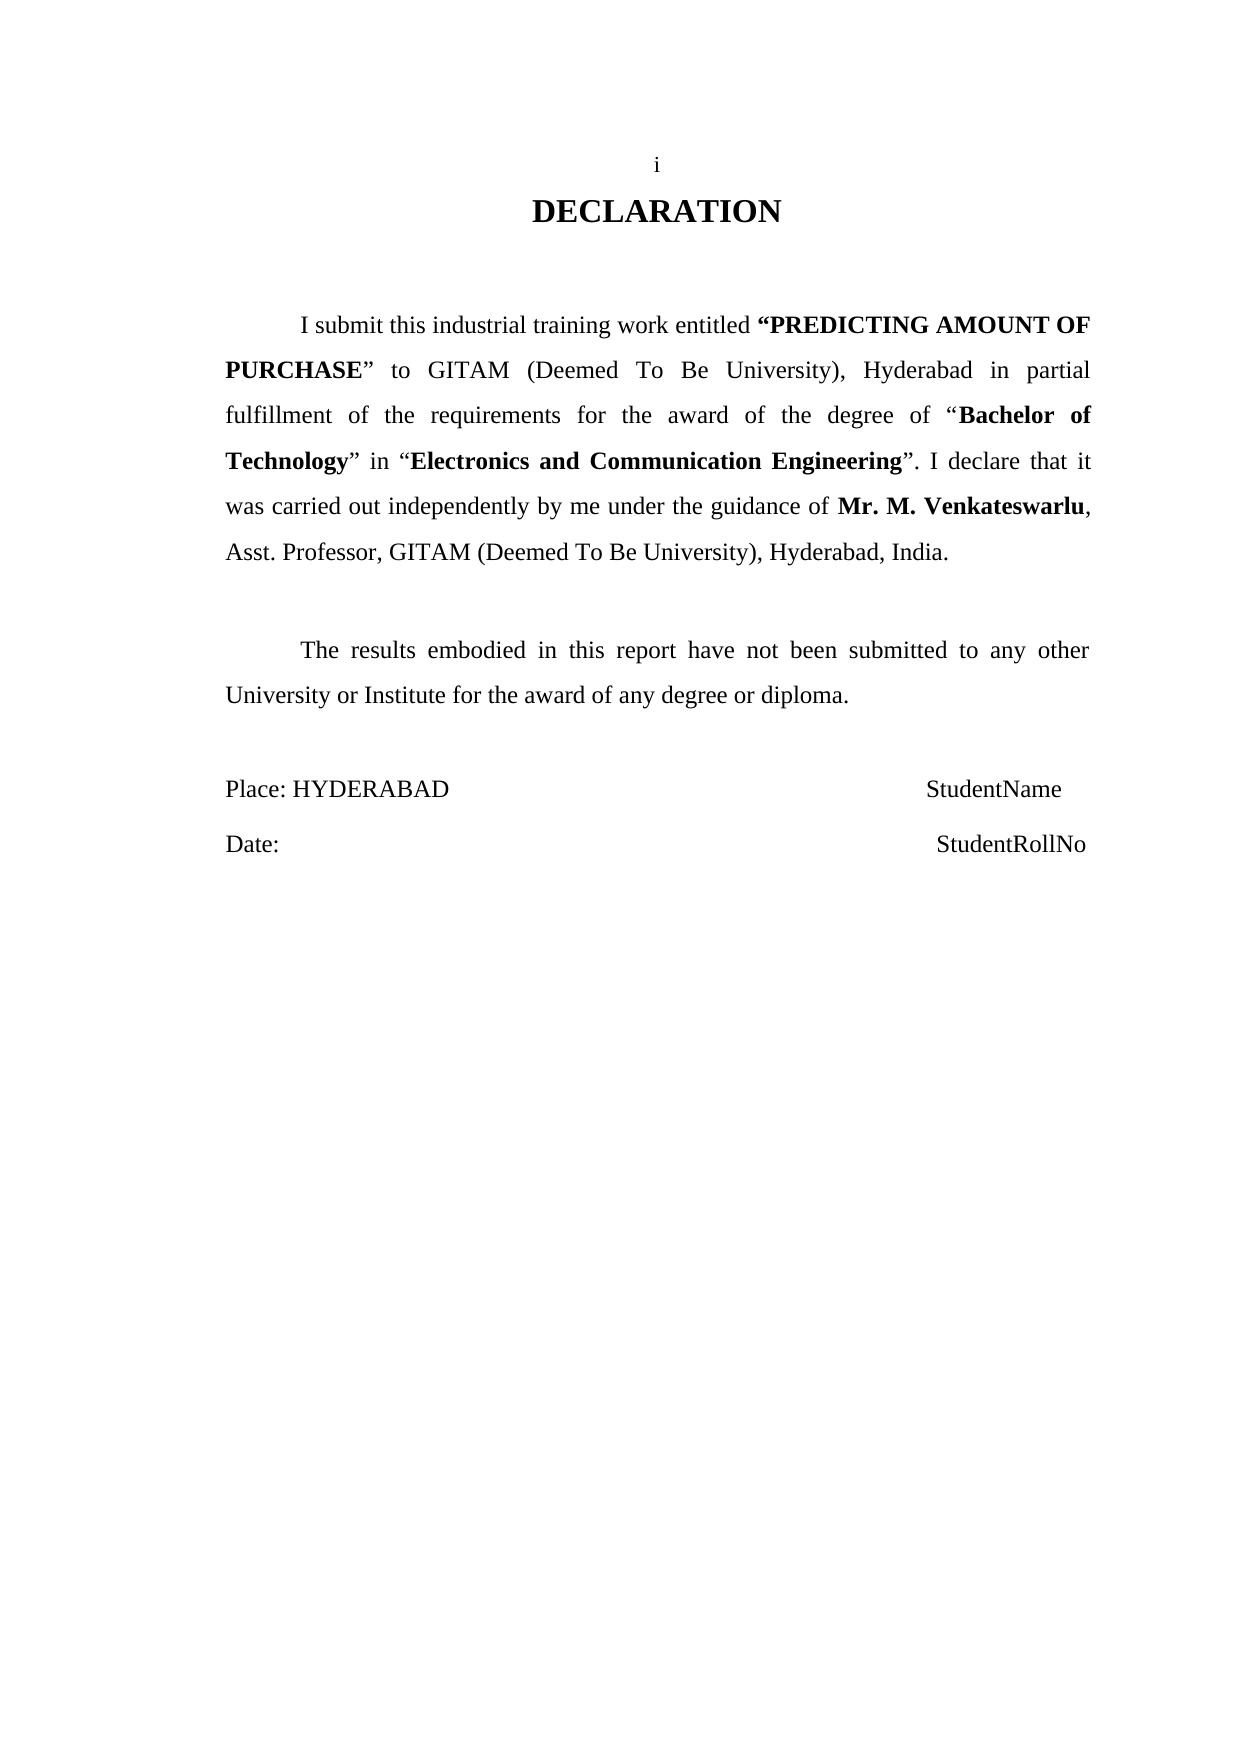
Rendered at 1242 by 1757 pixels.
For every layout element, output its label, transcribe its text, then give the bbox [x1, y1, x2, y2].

text Date: StudentRollNo [209, 829, 1102, 858]
text I submit this industrial training work entitled “PREDICTING AMOUNT OF PURCHASE” to GITAM (Deemed To Be University), Hyderabad in partial fulfillment of the requirements for the award of the degree of “Bachelor of Technology” in “Electronics and Communication Engineering”. I declare that it was carried out independently by me under the guidance of Mr. M. Venkateswarlu, Asst. Professor, GITAM (Deemed To Be University), Hyderabad, India. [225, 310, 1091, 566]
text i [212, 151, 1102, 177]
text The results embodied in this report have not been submitted to any other University or Institute for the award of any degree or diploma. [225, 635, 1090, 709]
subtitle DECLARATION [317, 191, 997, 229]
text Place: HYDERABAD StudentName [225, 774, 1102, 803]
